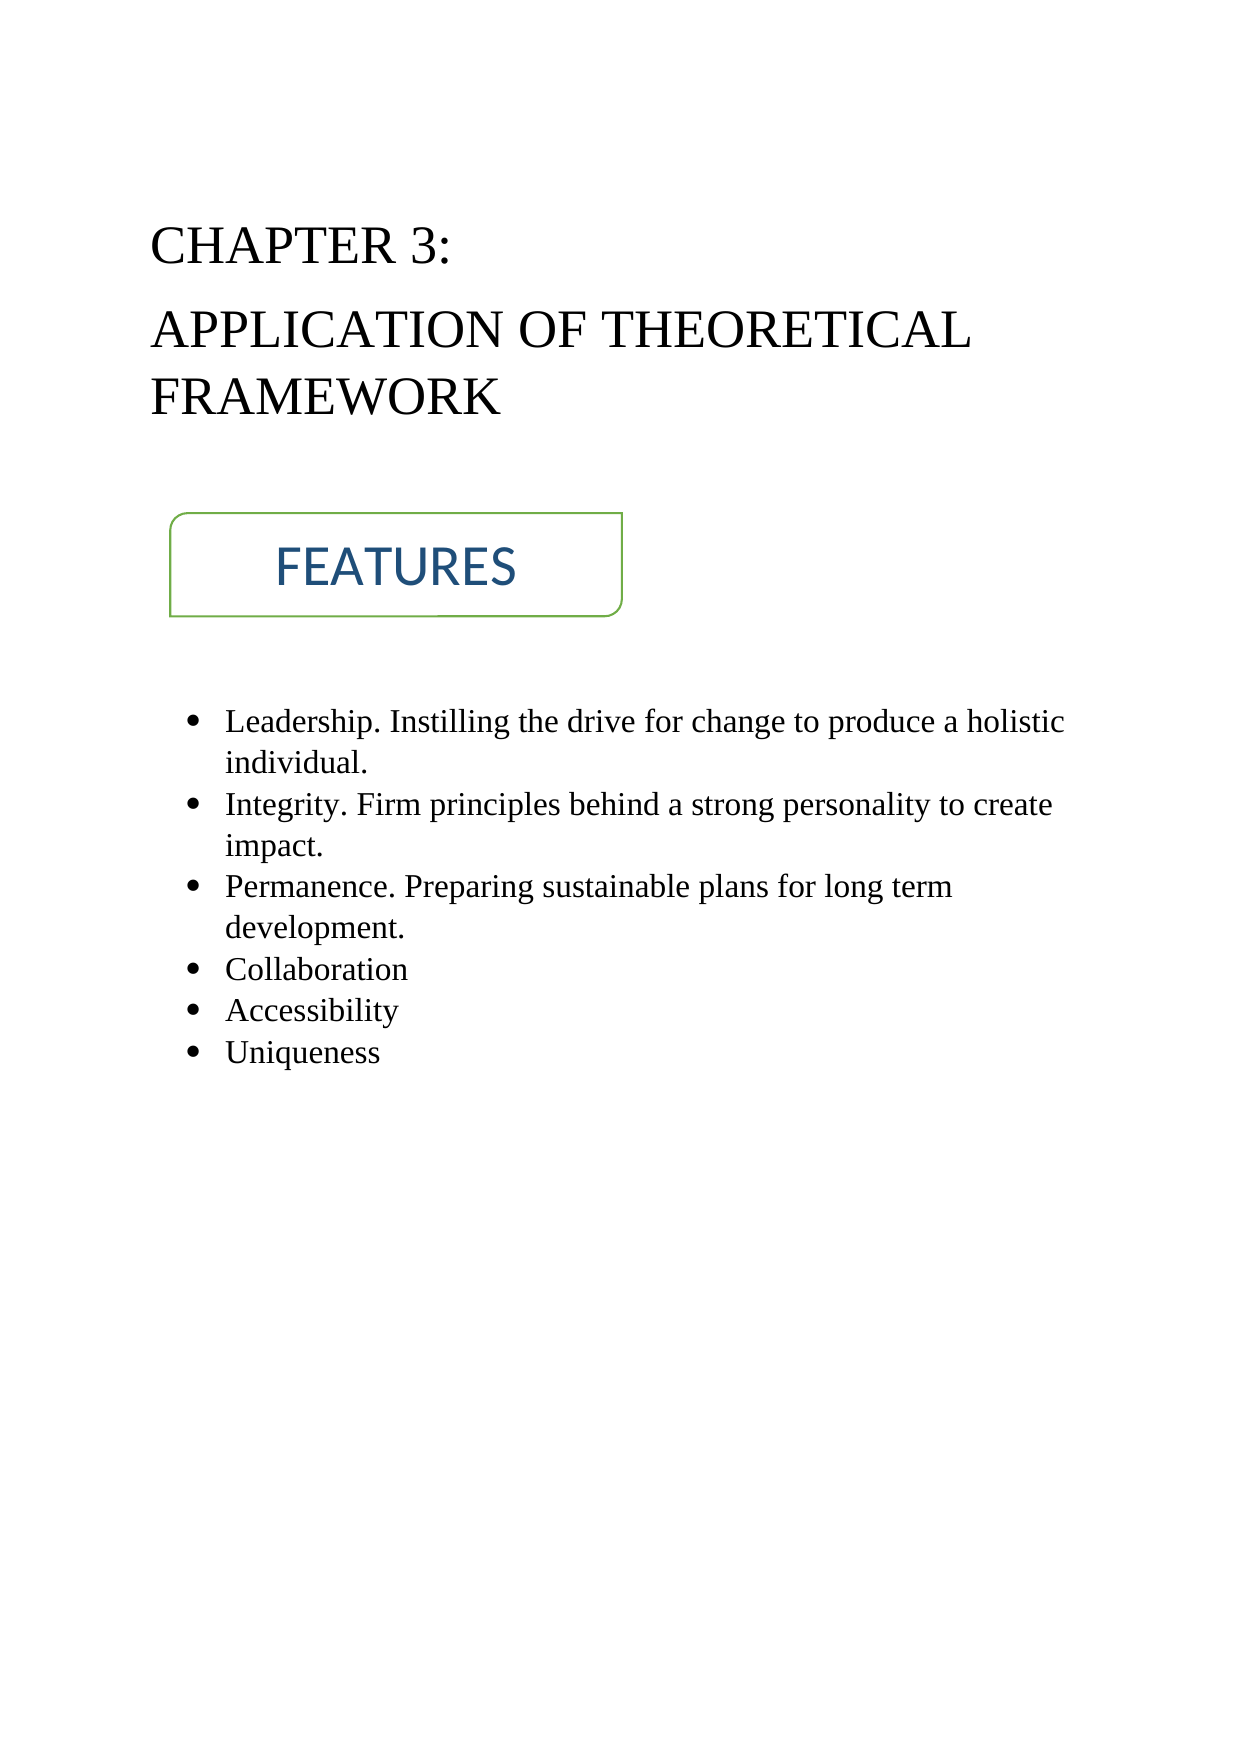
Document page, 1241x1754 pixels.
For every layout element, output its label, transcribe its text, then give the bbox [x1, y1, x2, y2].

list Integrity. Firm principles behind a strong personality to create impact. [187, 784, 1090, 863]
text CHAPTER 3: [150, 213, 1090, 276]
list Uniqueness [187, 1032, 1090, 1070]
text APPLICATION OF THEORETICAL FRAMEWORK [150, 297, 1090, 427]
list Accessibility [187, 991, 1090, 1029]
list Permanence. Preparing sustainable plans for long term development. [187, 866, 1090, 946]
list Collaboration [187, 949, 1090, 987]
list Leadership. Instilling the drive for change to produce a holistic individual. [187, 701, 1090, 781]
